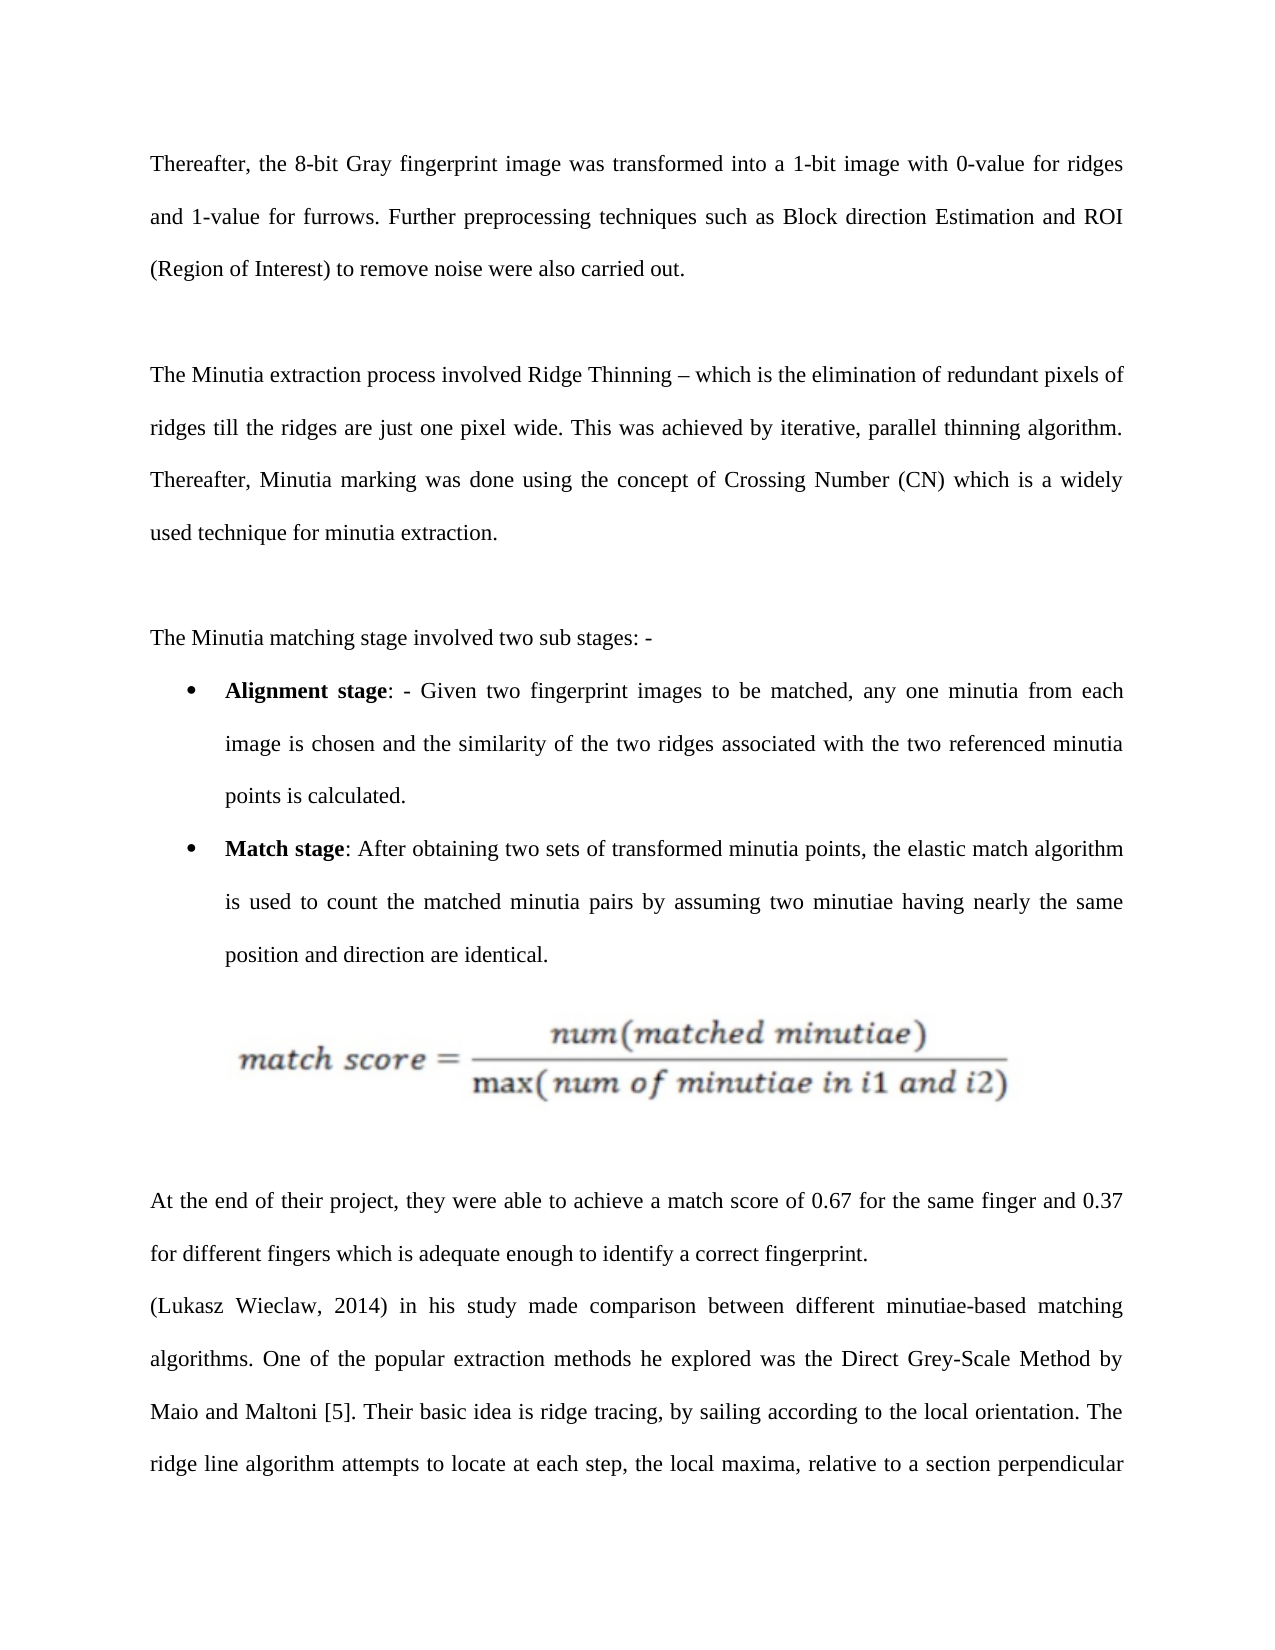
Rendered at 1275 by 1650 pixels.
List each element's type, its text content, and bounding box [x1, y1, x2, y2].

text The Minutia matching stage involved two sub stages: - [150, 624, 1125, 651]
text Thereafter, the 8-bit Gray fingerprint image was transformed into a 1-bit image with 0-value for ridges and 1-value for furrows. Further preprocessing techniques such as Block direction Estimation and ROI (Region of Interest) to remove noise were also carried out. [150, 150, 1125, 282]
text The Minutia extraction process involved Ridge Thinning – which is the elimination of redundant pixels of ridges till the ridges are just one pixel wide. This was achieved by iterative, parallel thinning algorithm. Thereafter, Minutia marking was done using the concept of Crossing Number (CN) which is a widely used technique for minutia extraction. [150, 361, 1125, 545]
list Match stage: After obtaining two sets of transformed minutia points, the elastic match algorithm is used to count the matched minutia pairs by assuming two minutiae having nearly the same position and direction are identical. [187, 835, 1125, 967]
picture [225, 993, 1066, 1161]
list Alignment stage: - Given two fingerprint images to be matched, any one minutia from each image is chosen and the similarity of the two ridges associated with the two referenced minutia points is calculated. [187, 677, 1125, 809]
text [150, 1292, 1125, 1477]
text At the end of their project, they were able to achieve a match score of 0.67 for the same finger and 0.37 for different fingers which is adequate enough to identify a correct fingerprint. [150, 1187, 1125, 1266]
